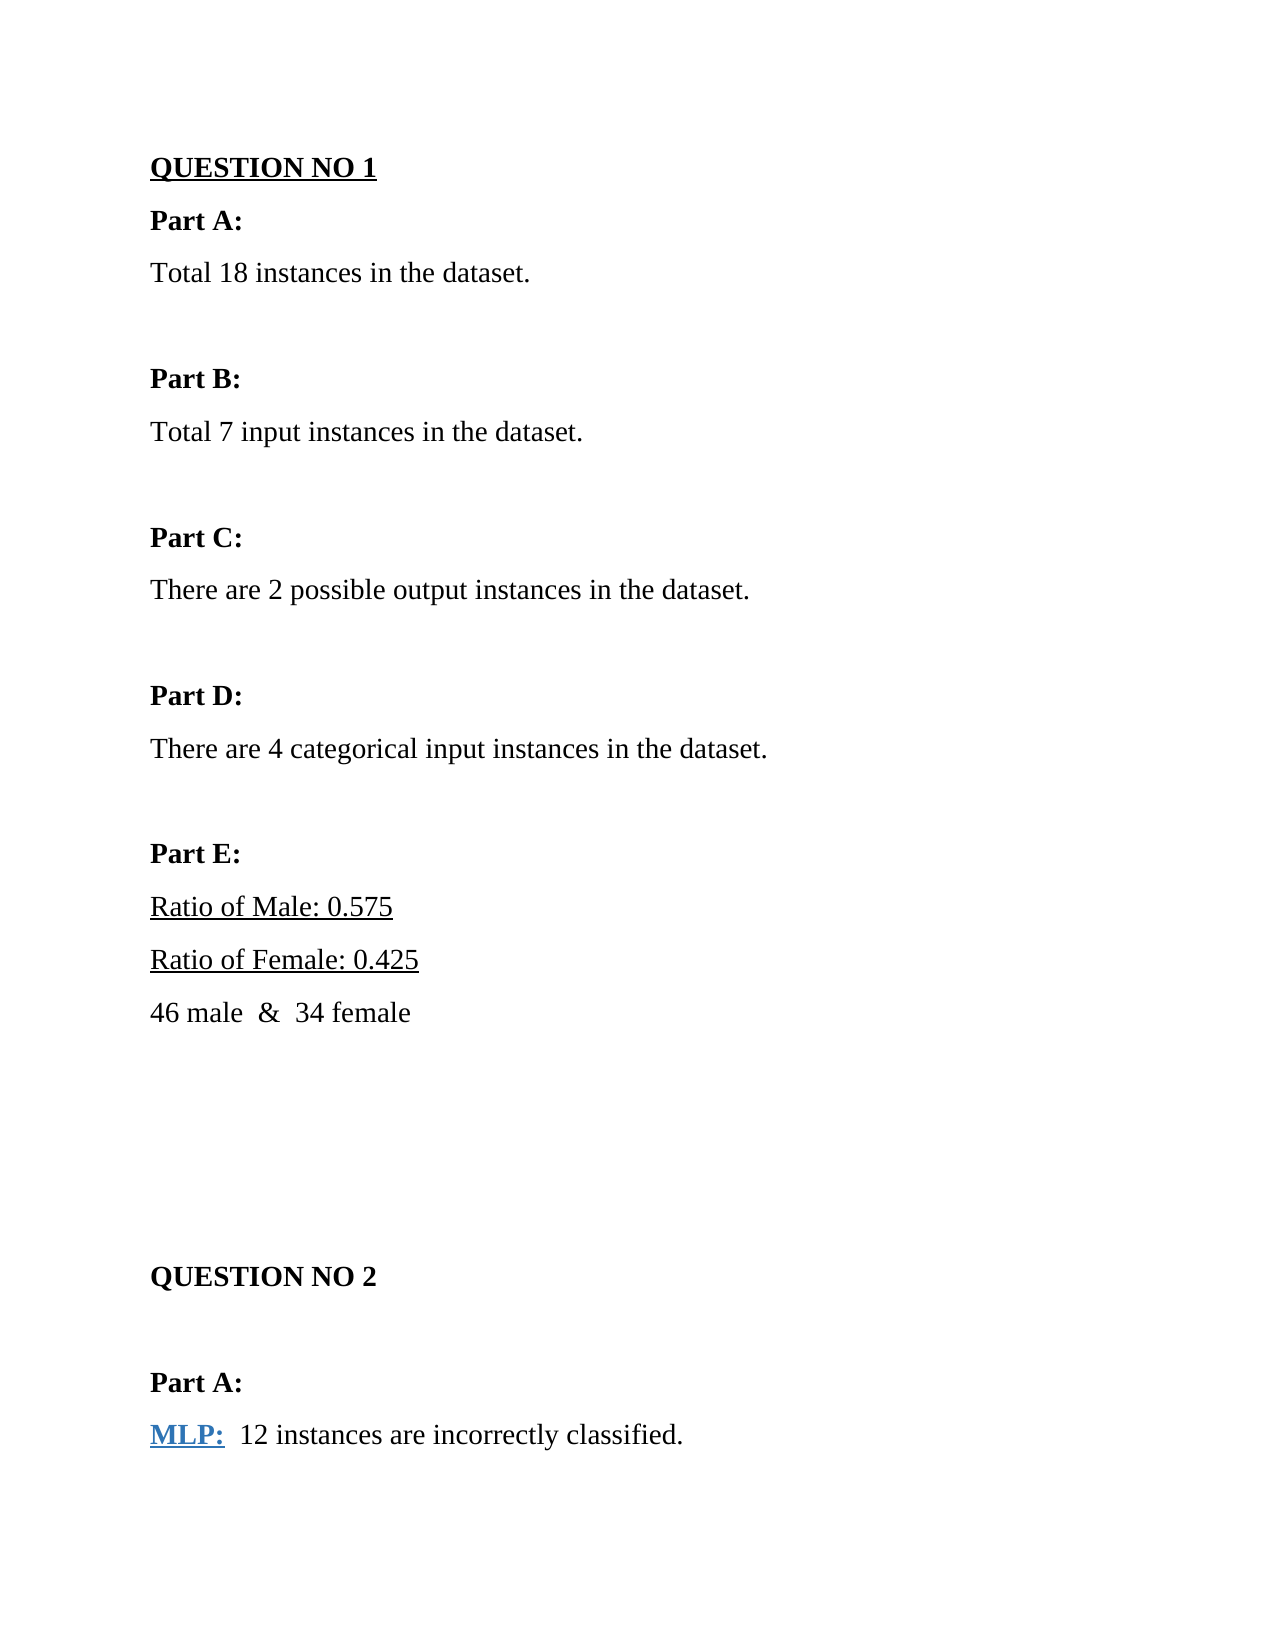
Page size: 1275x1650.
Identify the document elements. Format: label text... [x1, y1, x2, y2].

text There are 4 categorical input instances in the dataset. [150, 731, 1125, 764]
text Total 18 instances in the dataset. [150, 256, 1125, 289]
text Part A: [150, 1365, 1125, 1398]
text QUESTION NO 1 [150, 150, 1125, 183]
text Part E: [150, 837, 1125, 870]
text Part D: [150, 678, 1125, 712]
text Ratio of Female: 0.425 [150, 942, 1125, 976]
text Ratio of Male: 0.575 [150, 889, 1125, 923]
text MLP: 12 instances are incorrectly classified. [150, 1417, 1125, 1451]
text There are 2 possible output instances in the dataset. [150, 572, 1125, 606]
text Part C: [150, 520, 1125, 553]
text Part A: [150, 203, 1125, 236]
text 46 male & 34 female [150, 995, 1125, 1028]
text QUESTION NO 2 [150, 1259, 1125, 1293]
text Part B: [150, 361, 1125, 395]
text Total 7 input instances in the dataset. [150, 414, 1125, 448]
